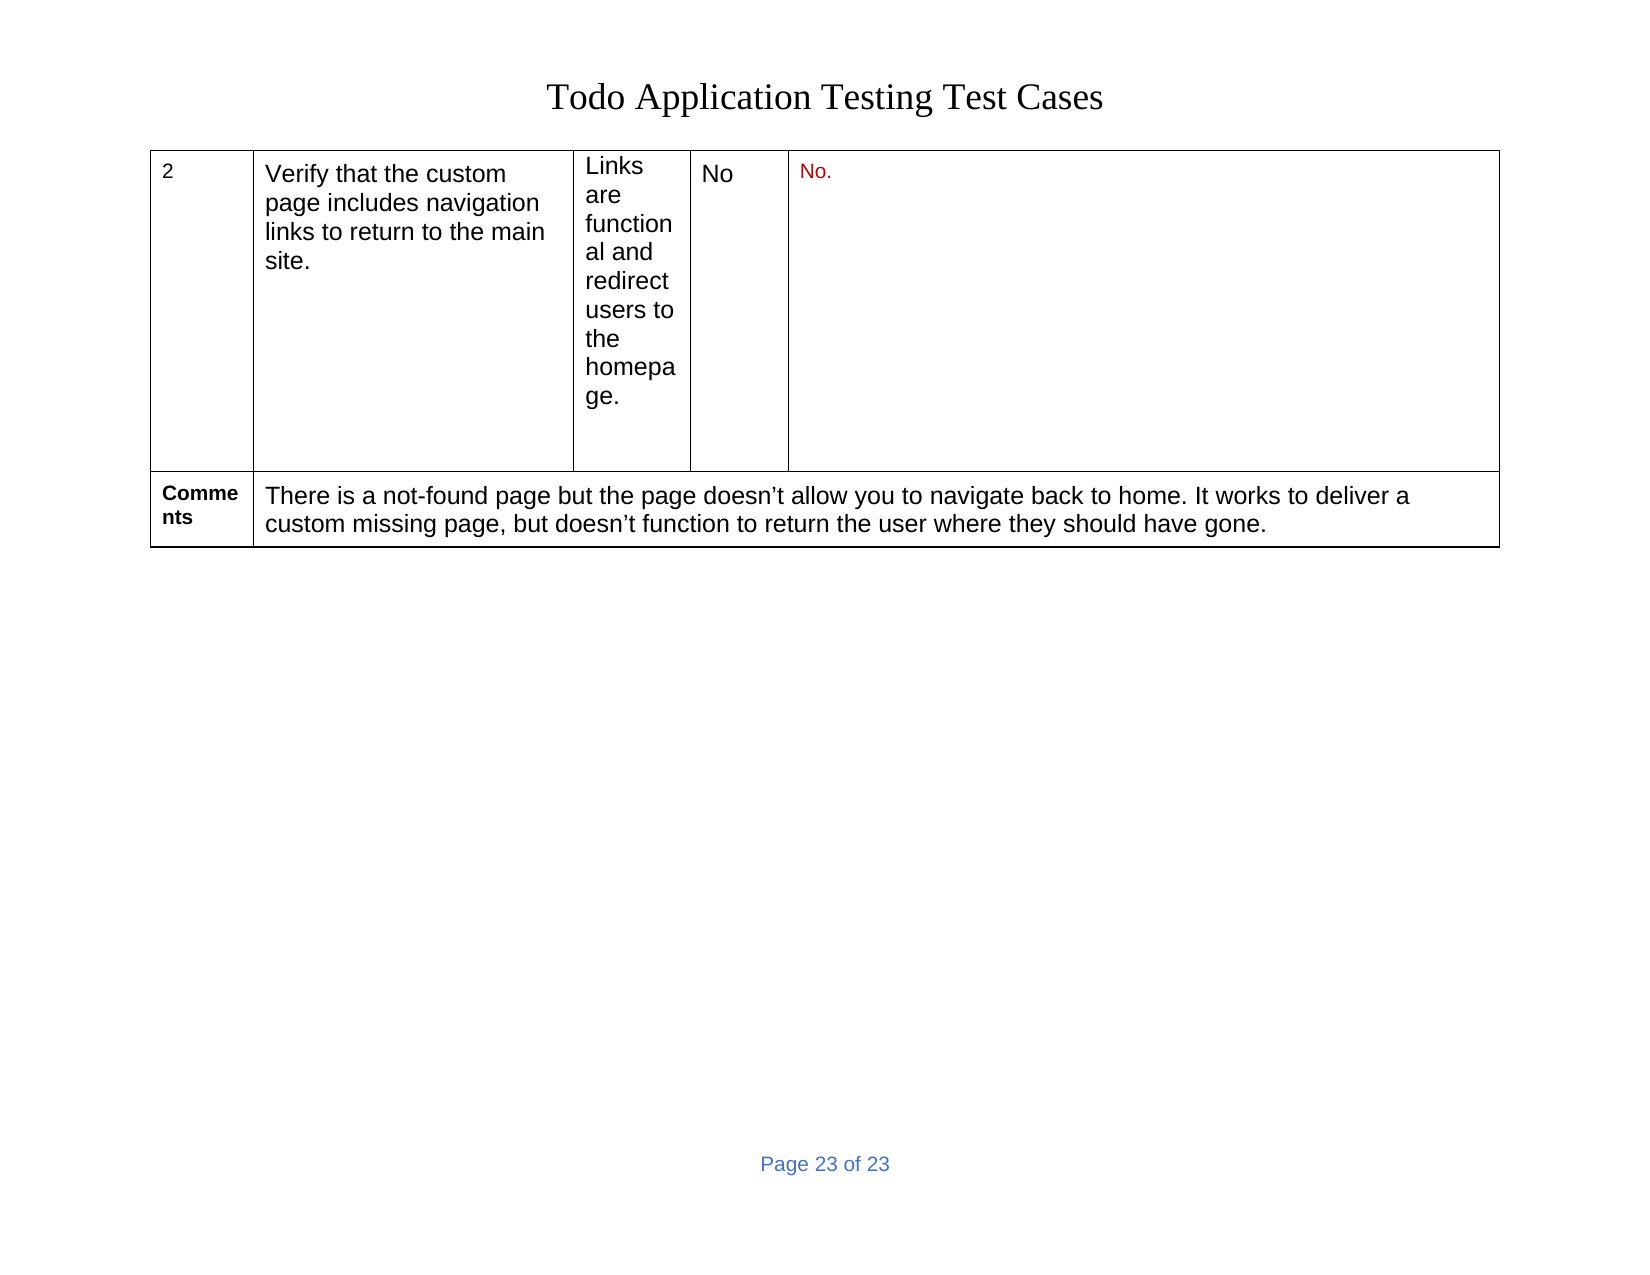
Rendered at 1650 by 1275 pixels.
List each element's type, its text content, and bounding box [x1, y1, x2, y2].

table_cell There is a not-found page but the page doesn’t allow you to navigate back to home. It works to deliver a custom missing page, but doesn’t function to return the user where they should have gone. [254, 472, 1499, 546]
table_cell Links are functional and redirect users to the homepage. [574, 151, 690, 471]
table_cell Verify that the custom page includes navigation links to return to the main site. [254, 151, 573, 471]
table_cell 2 [151, 151, 253, 471]
table_cell Comments [151, 472, 253, 546]
table_cell No [691, 151, 788, 471]
table_cell No. [789, 151, 1499, 471]
